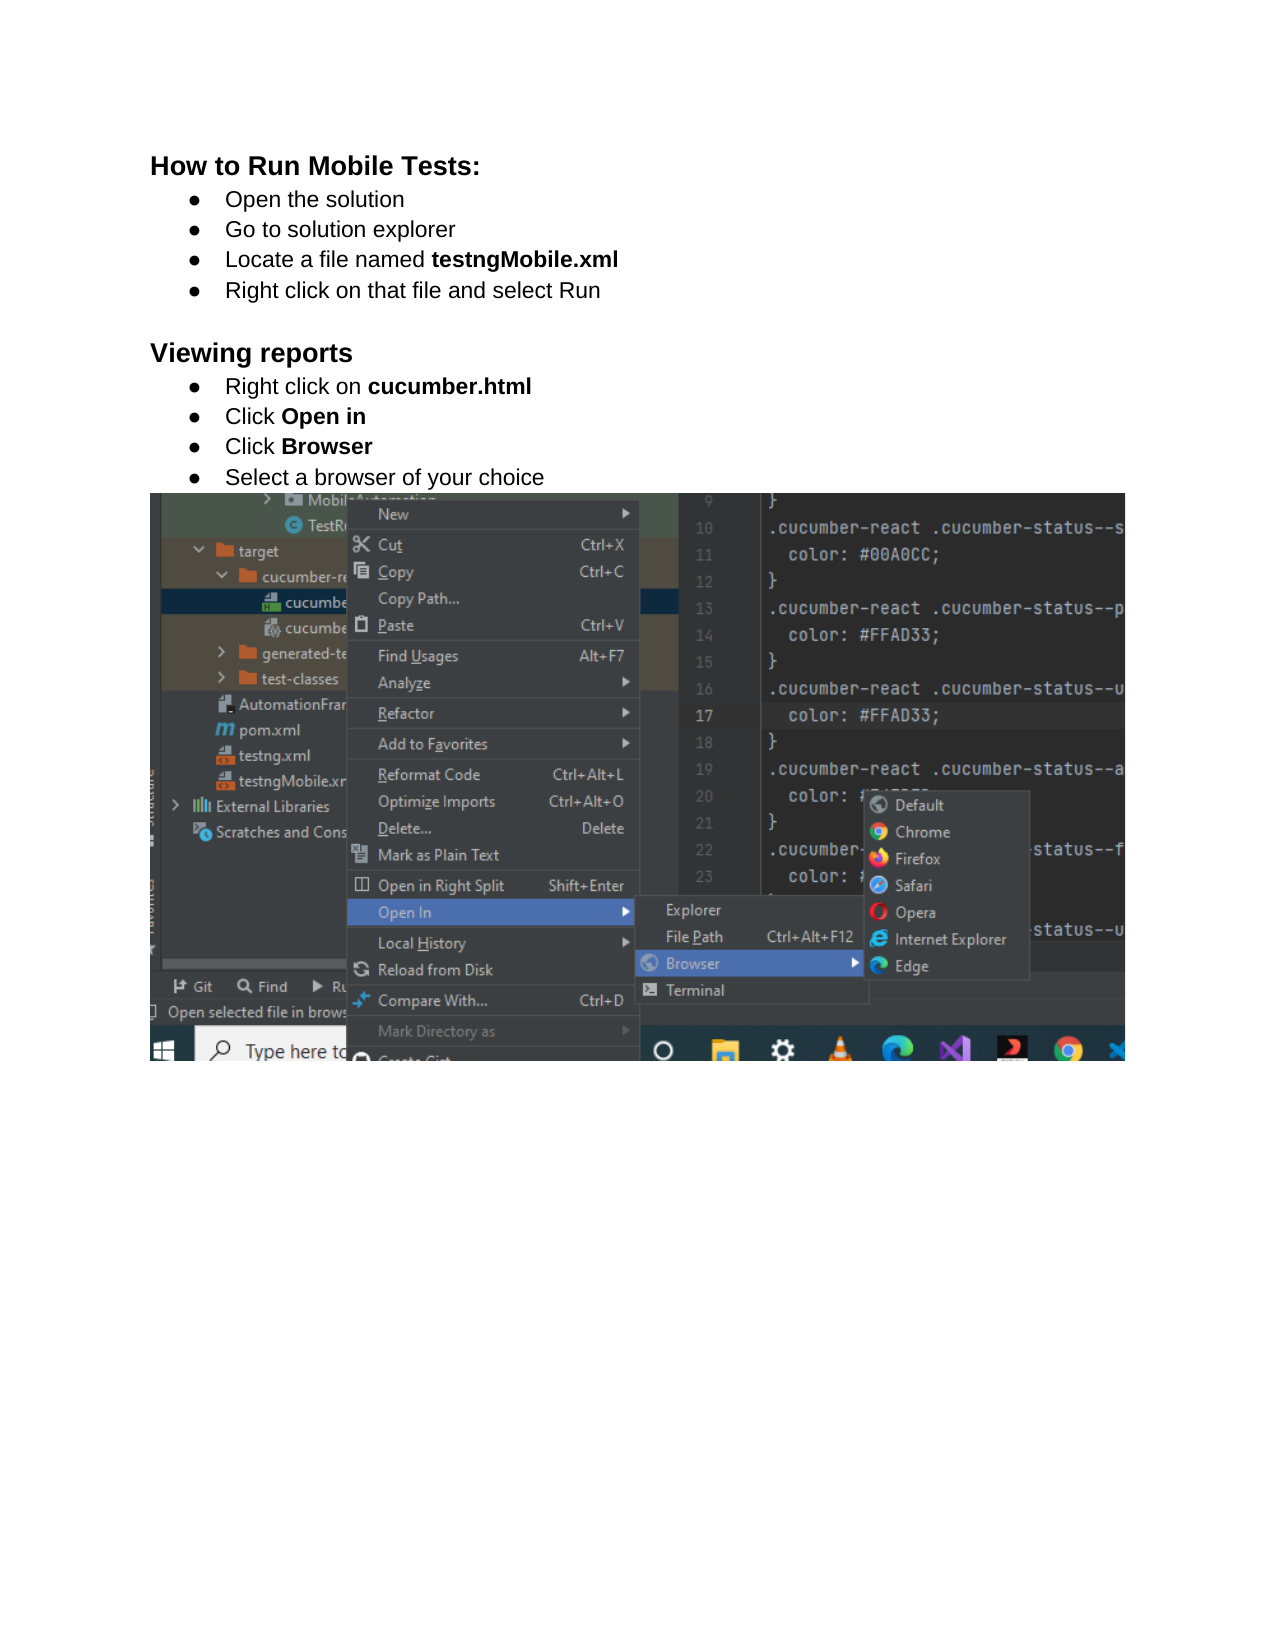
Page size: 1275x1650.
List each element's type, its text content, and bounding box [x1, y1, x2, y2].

text How to Run Mobile Tests: [150, 150, 1125, 181]
list Click Open in [187, 403, 1125, 429]
list Right click on cucumber.html [187, 373, 1125, 399]
list Locate a file named testngMobile.xml [187, 246, 1125, 273]
picture [150, 493, 1125, 1061]
text Viewing reports [150, 337, 1125, 368]
list Right click on that file and select Run [187, 277, 1125, 303]
list Click Browser [187, 433, 1125, 460]
list Go to solution explorer [187, 216, 1125, 242]
list Open the solution [187, 186, 1125, 212]
list Select a browser of your choice [187, 463, 1125, 490]
